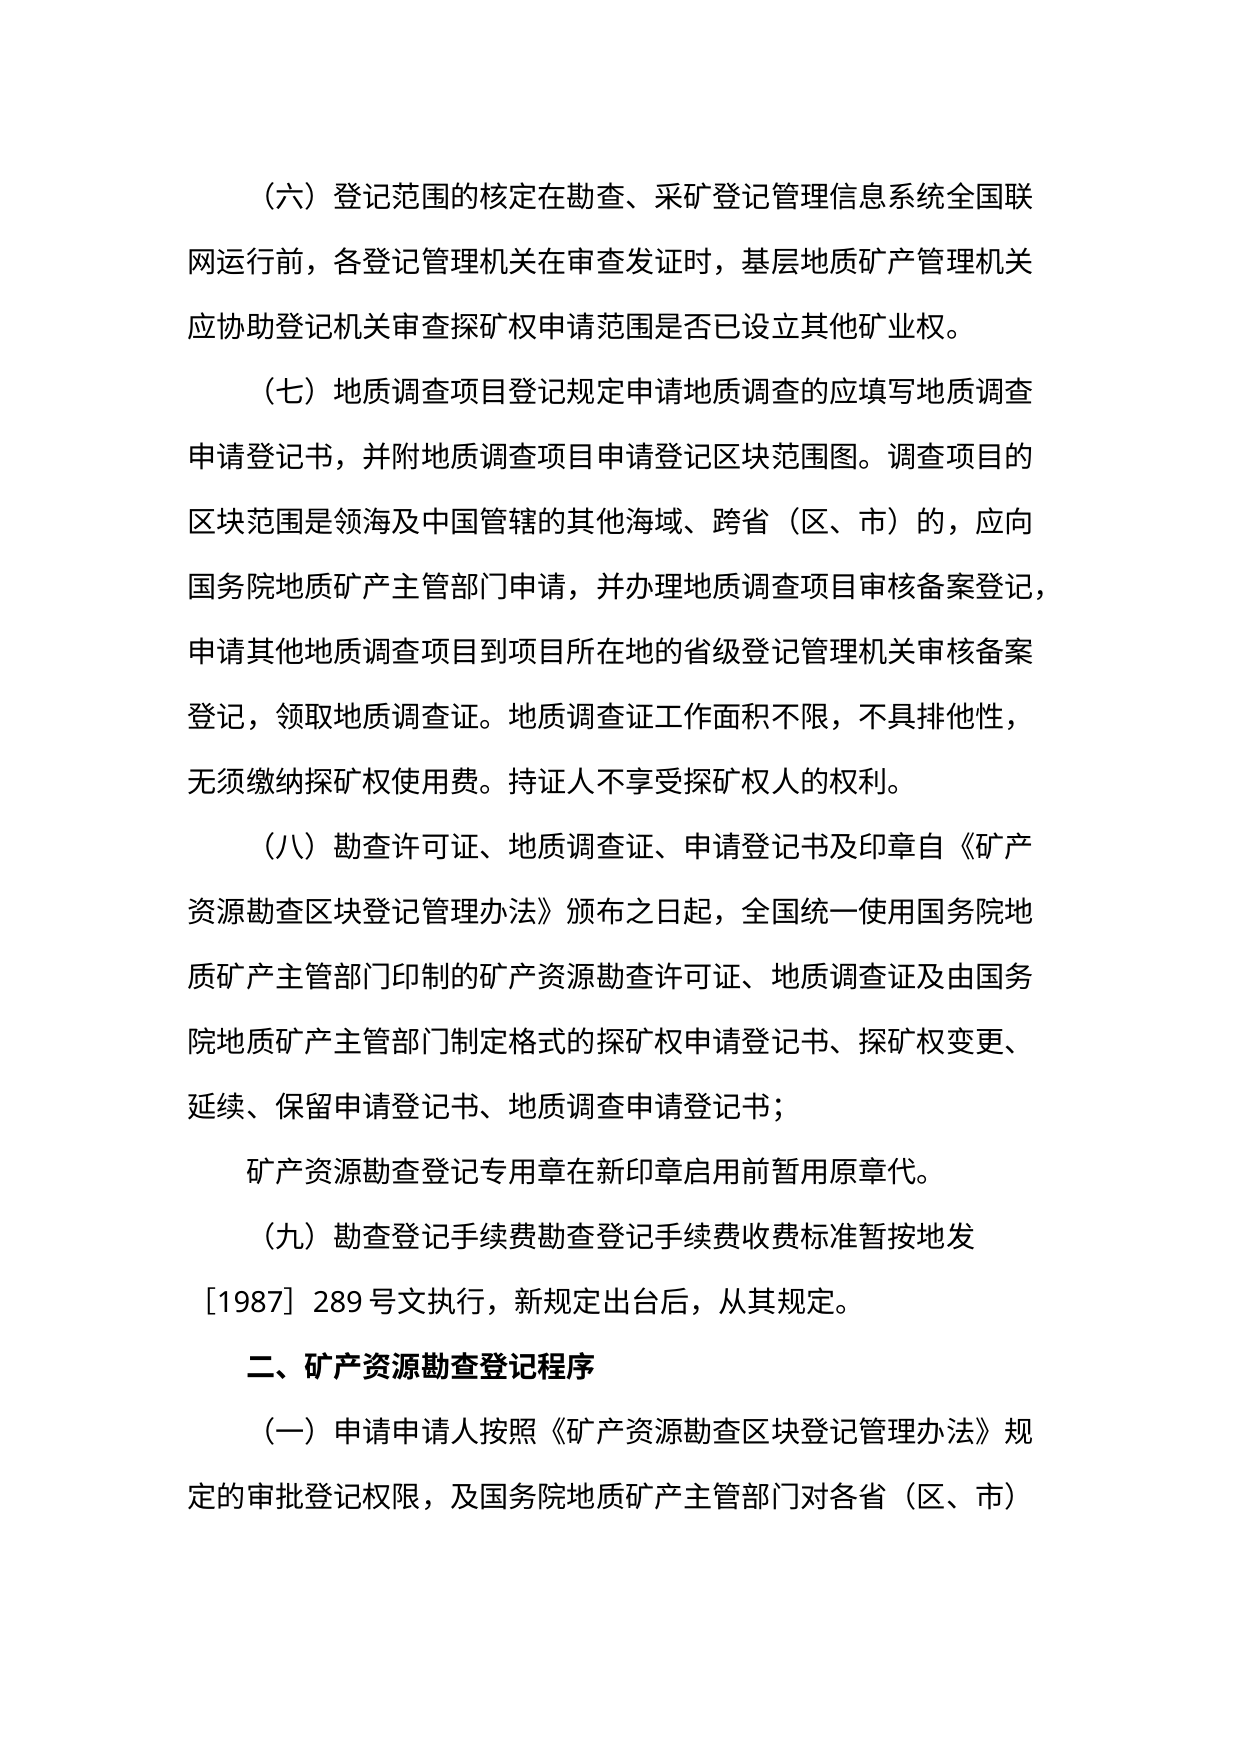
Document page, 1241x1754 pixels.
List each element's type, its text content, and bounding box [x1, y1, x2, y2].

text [187, 1397, 1053, 1527]
text 二、矿产资源勘查登记程序 [187, 1332, 1053, 1397]
text 矿产资源勘查登记专用章在新印章启用前暂用原章代。 [187, 1137, 1053, 1202]
text （七）地质调查项目登记规定申请地质调查的应填写地质调查申请登记书，并附地质调查项目申请登记区块范围图。调查项目的区块范围是领海及中国管辖的其他海域、跨省（区、市）的，应向国务院地质矿产主管部门申请，并办理地质调查项目审核备案登记，申请其他地质调查项目到项目所在地的省级登记管理机关审核备案登记，领取地质调查证。地质调查证工作面积不限，不具排他性，无须缴纳探矿权使用费。持证人不享受探矿权人的权利。 [187, 357, 1053, 812]
text （九）勘查登记手续费勘查登记手续费收费标准暂按地发［1987］289号文执行，新规定出台后，从其规定。 [187, 1202, 1053, 1332]
text （八）勘查许可证、地质调查证、申请登记书及印章自《矿产资源勘查区块登记管理办法》颁布之日起，全国统一使用国务院地质矿产主管部门印制的矿产资源勘查许可证、地质调查证及由国务院地质矿产主管部门制定格式的探矿权申请登记书、探矿权变更、延续、保留申请登记书、地质调查申请登记书； [187, 812, 1053, 1137]
text （六）登记范围的核定在勘查、采矿登记管理信息系统全国联网运行前，各登记管理机关在审查发证时，基层地质矿产管理机关应协助登记机关审查探矿权申请范围是否已设立其他矿业权。 [187, 162, 1053, 357]
